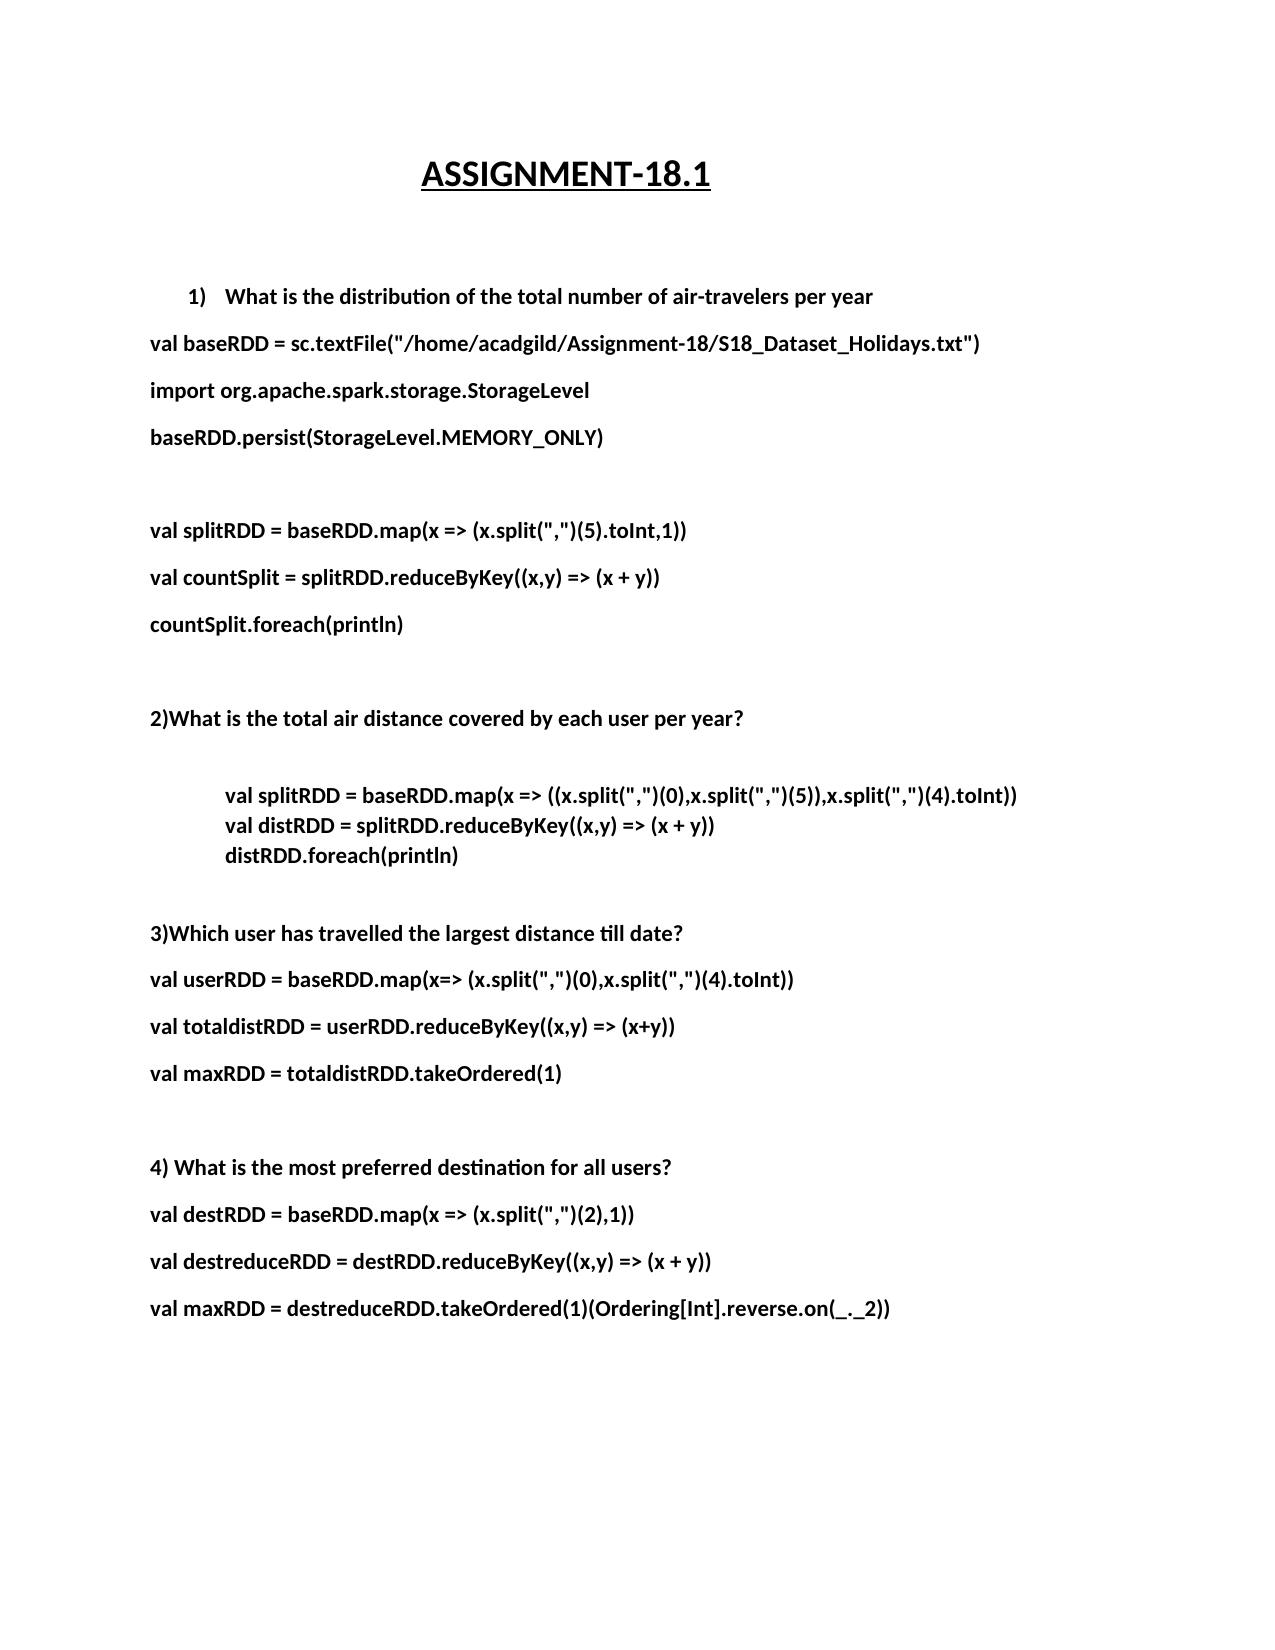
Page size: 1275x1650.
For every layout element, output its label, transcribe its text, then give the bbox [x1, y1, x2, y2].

text ASSIGNMENT-18.1 [150, 150, 1125, 196]
text countSplit.foreach(println) [150, 610, 1125, 638]
text val maxRDD = totaldistRDD.takeOrdered(1) [150, 1059, 1125, 1087]
list distRDD.foreach(println) [225, 842, 1125, 870]
text 3)Which user has travelled the largest distance till date? [150, 919, 1125, 947]
text import org.apache.spark.storage.StorageLevel [150, 376, 1125, 404]
text val destRDD = baseRDD.map(x => (x.split(",")(2),1)) [150, 1200, 1125, 1228]
text 4) What is the most preferred destination for all users? [150, 1153, 1125, 1181]
text val maxRDD = destreduceRDD.takeOrdered(1)(Ordering[Int].reverse.on(_._2)) [150, 1294, 1125, 1322]
list val splitRDD = baseRDD.map(x => ((x.split(",")(0),x.split(",")(5)),x.split(",")(4).toInt)) [225, 781, 1125, 809]
list What is the distribution of the total number of air-travelers per year [187, 282, 1125, 310]
text val splitRDD = baseRDD.map(x => (x.split(",")(5).toInt,1)) [150, 517, 1125, 545]
text val countSplit = splitRDD.reduceByKey((x,y) => (x + y)) [150, 563, 1125, 592]
text val destreduceRDD = destRDD.reduceByKey((x,y) => (x + y)) [150, 1247, 1125, 1275]
text 2)What is the total air distance covered by each user per year? [150, 704, 1125, 732]
text val userRDD = baseRDD.map(x=> (x.split(",")(0),x.split(",")(4).toInt)) [150, 966, 1125, 994]
list val distRDD = splitRDD.reduceByKey((x,y) => (x + y)) [225, 811, 1125, 839]
text baseRDD.persist(StorageLevel.MEMORY_ONLY) [150, 423, 1125, 451]
text val baseRDD = sc.textFile("/home/acadgild/Assignment-18/S18_Dataset_Holidays.txt") [150, 329, 1125, 357]
text val totaldistRDD = userRDD.reduceByKey((x,y) => (x+y)) [150, 1012, 1125, 1041]
